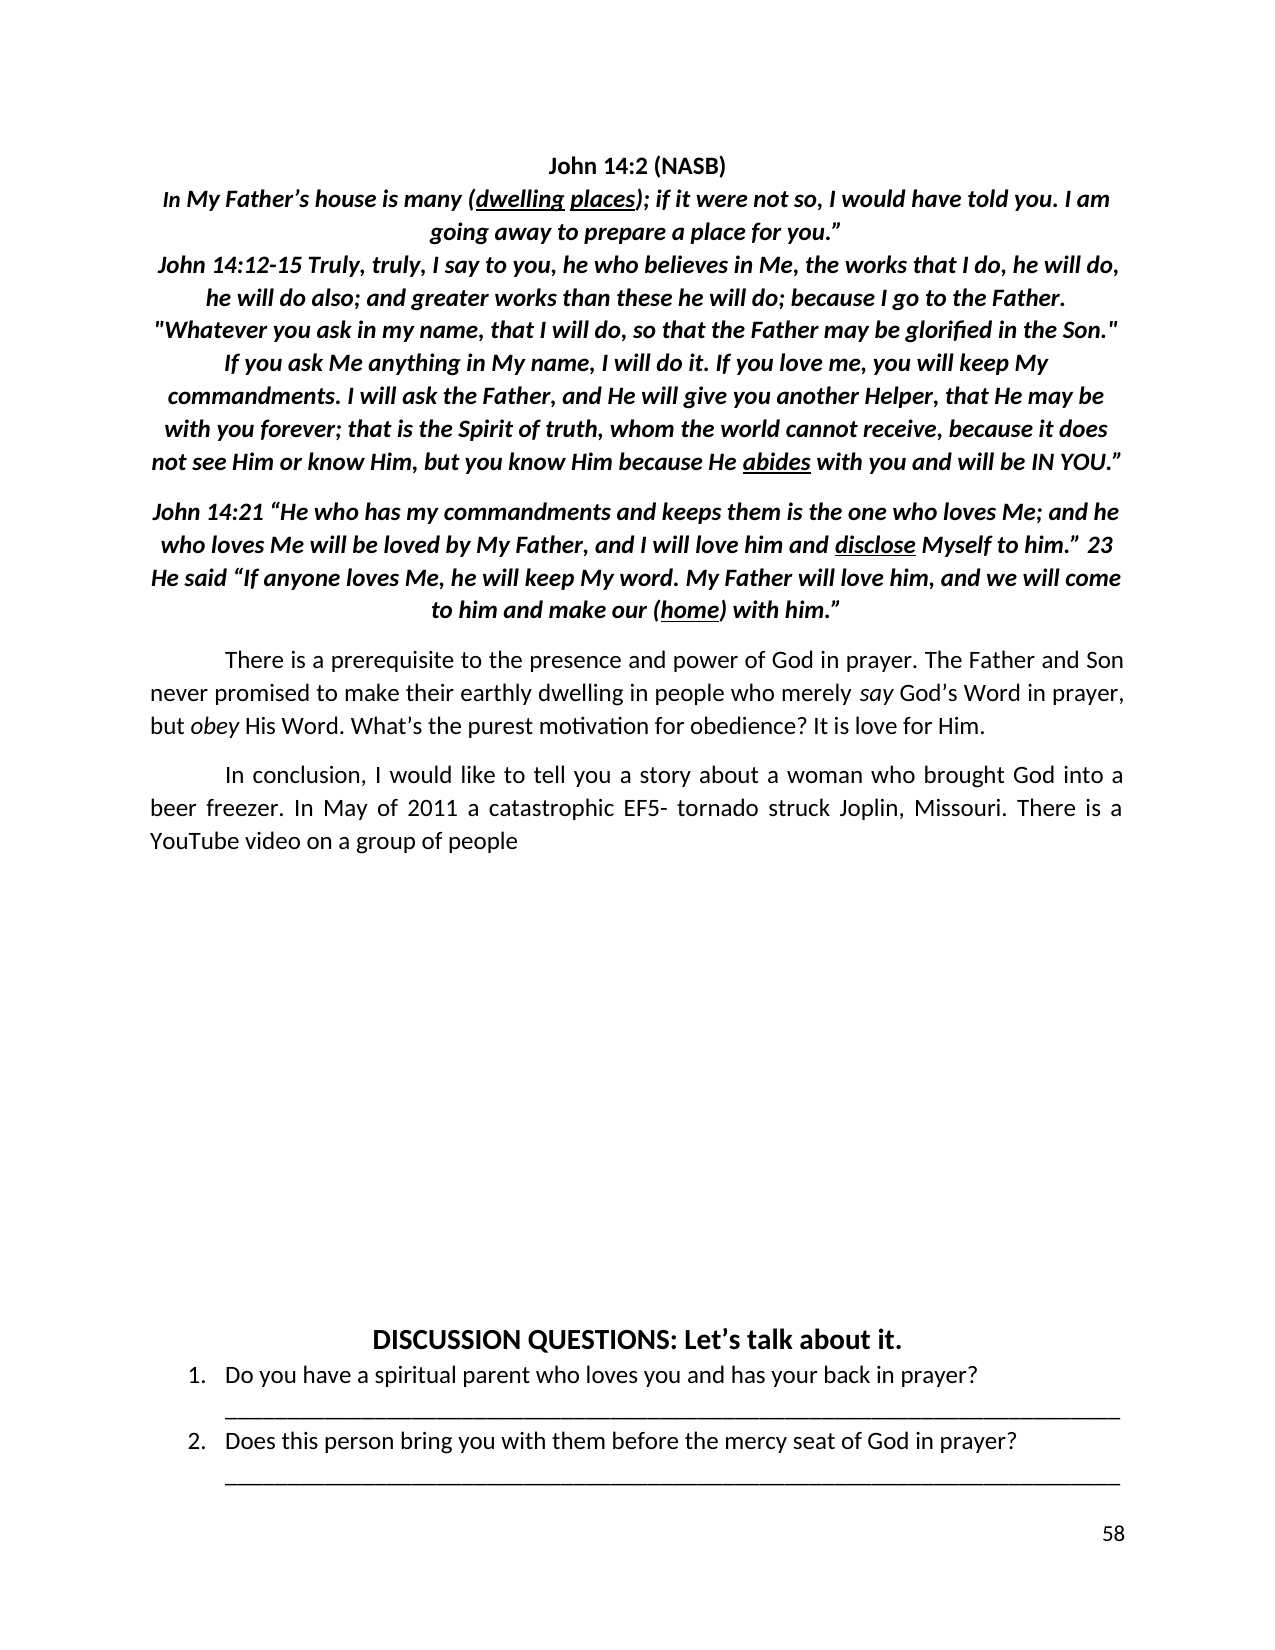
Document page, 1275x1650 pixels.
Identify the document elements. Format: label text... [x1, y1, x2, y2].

text John 14:21 “He who has my commandments and keeps them is the one who loves Me; and he who loves Me will be loved by My Father, and I will love him and disclose Myself to him.” 23 He said “If anyone loves Me, he will keep My word. My Father will love him, and we will come to him and make our (home) with him.” [150, 496, 1125, 625]
text In My Father’s house is many (dwelling places); if it were not so, I would have told you. I am going away to prepare a place for you.” [150, 183, 1125, 246]
text In conclusion, I would like to tell you a story about a woman who brought God into a beer freezer. In May of 2011 a catastrophic EF5- tornado struck Joplin, Missouri. There is a YouTube video on a group of people [150, 759, 1125, 856]
subtitle DISCUSSION QUESTIONS: Let’s talk about it. [150, 1321, 1125, 1357]
text John 14:12-15 Truly, truly, I say to you, he who believes in Me, the works that I do, he will do, he will do also; and greater works than these he will do; because I go to the Father. "Whatever you ask in my name, that I will do, so that the Father may be glorified in the Son." If you ask Me anything in My name, I will do it. If you love me, you will keep My commandments. I will ask the Father, and He will give you another Helper, that He may be with you forever; that is the Spirit of truth, whom the world cannot receive, because it does not see Him or know Him, but you know Him because He abides with you and will be IN YOU.” [150, 249, 1125, 477]
list Does this person bring you with them before the mercy seat of God in prayer? ________________________________________________________________________ [187, 1426, 1125, 1489]
text John 14:2 (NASB) [150, 150, 1125, 181]
list Do you have a spiritual parent who loves you and has your back in prayer? ________________________________________________________________________ [187, 1360, 1125, 1423]
text There is a prerequisite to the presence and power of God in prayer. The Father and Son never promised to make their earthly dwelling in people who merely say God’s Word in prayer, but obey His Word. What’s the purest motivation for obedience? It is love for Him. [150, 644, 1125, 741]
